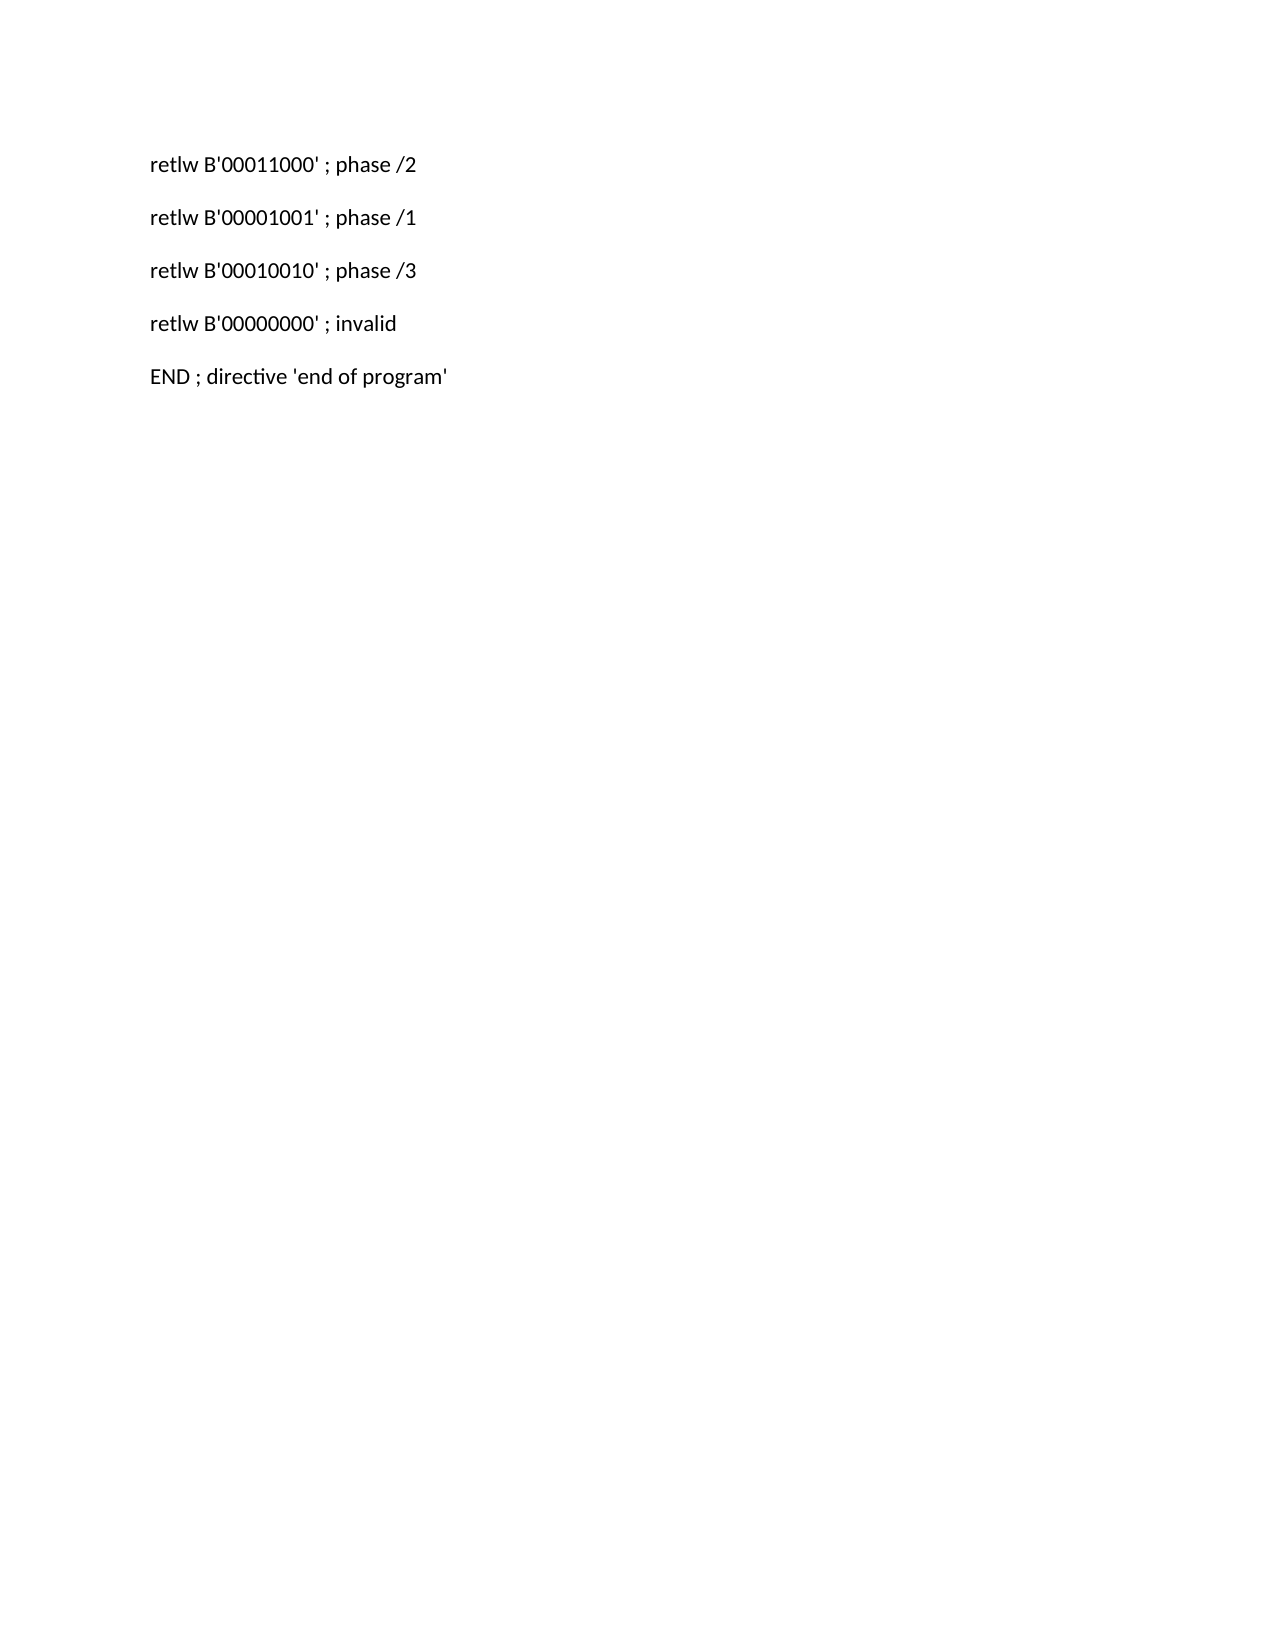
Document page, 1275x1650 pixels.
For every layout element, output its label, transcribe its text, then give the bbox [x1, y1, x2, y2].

text retlw B'00000000' ; invalid [150, 309, 1125, 337]
text END ; directive 'end of program' [150, 362, 1125, 390]
text retlw B'00001001' ; phase /1 [150, 203, 1125, 231]
text retlw B'00011000' ; phase /2 [150, 150, 1125, 178]
text retlw B'00010010' ; phase /3 [150, 256, 1125, 284]
